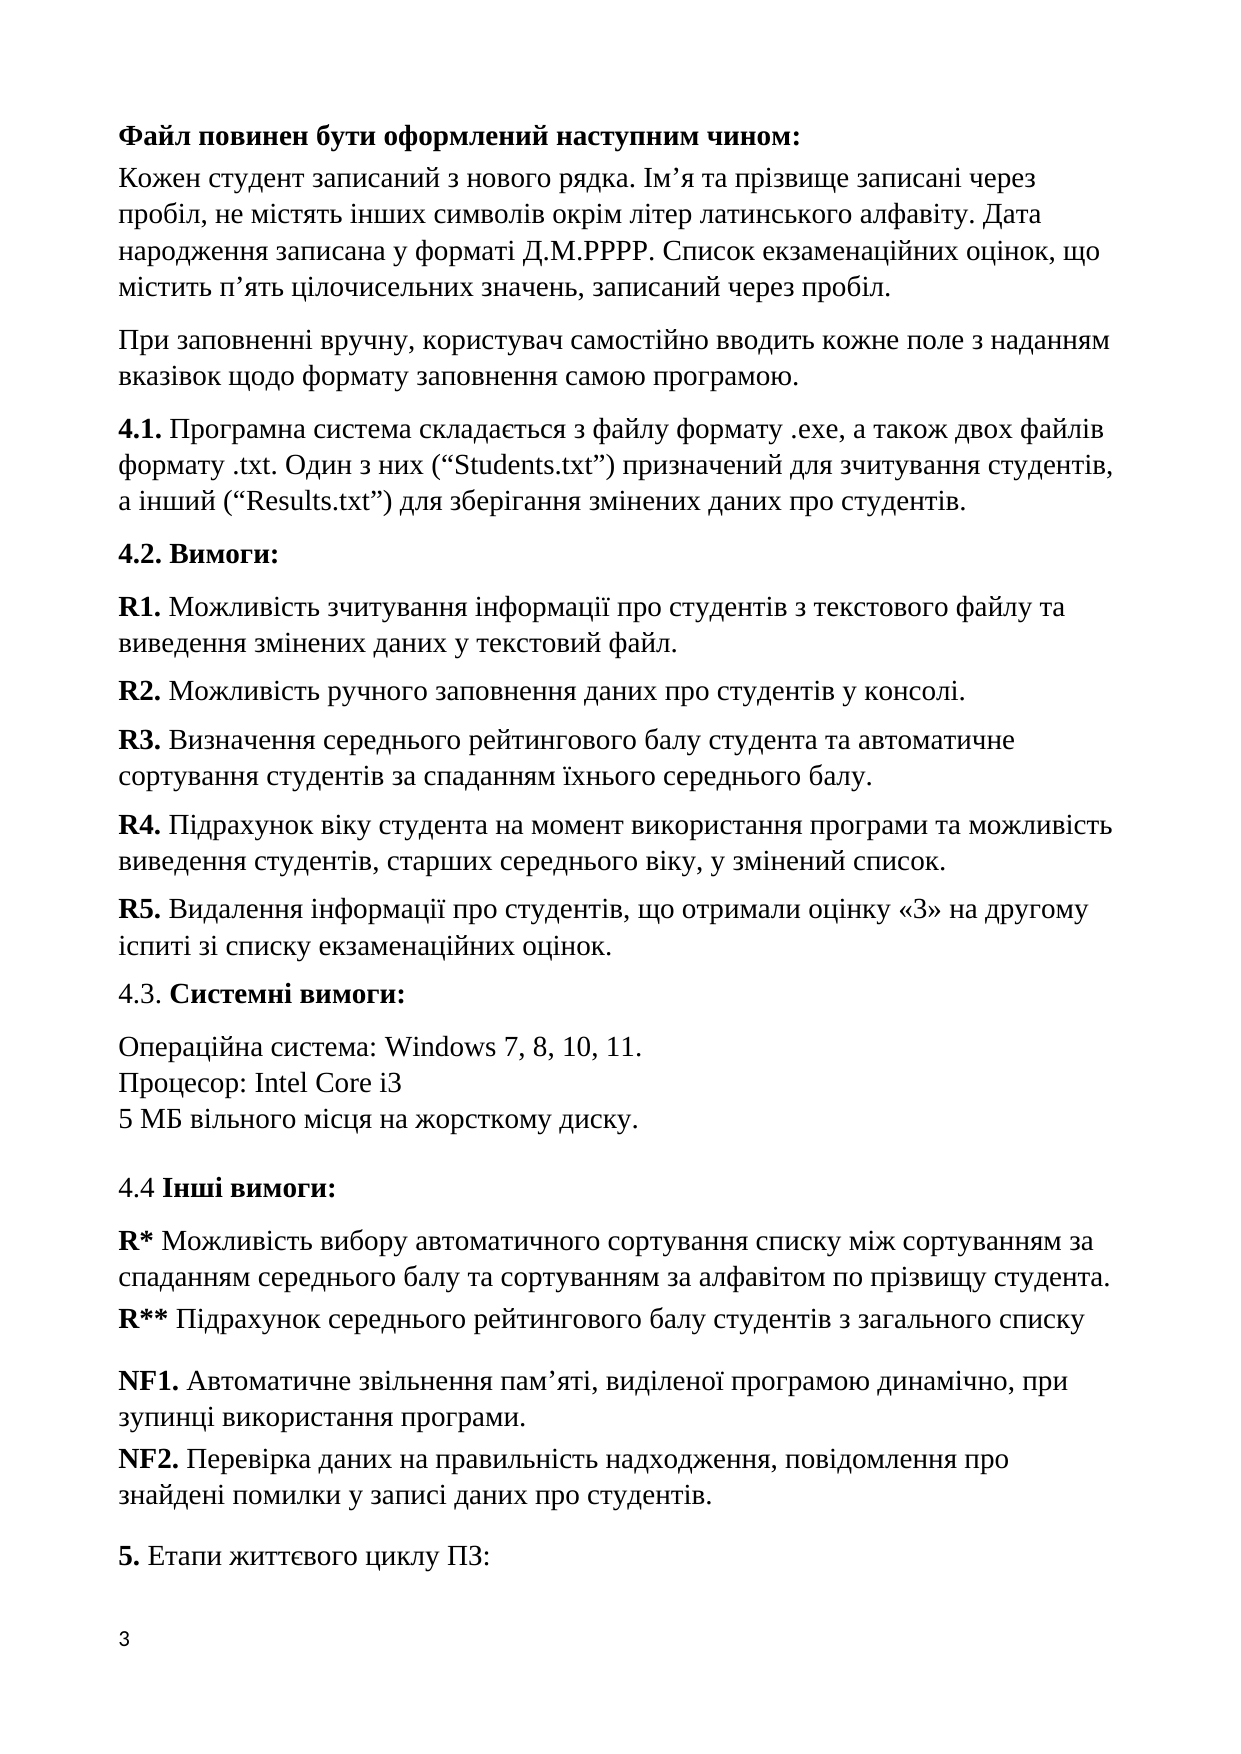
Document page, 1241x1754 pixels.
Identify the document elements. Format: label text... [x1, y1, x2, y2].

text При заповненні вручну, користувач самостійно вводить кожне поле з наданням вказівок щодо формату заповнення самою програмою. [118, 322, 1122, 391]
text NF1. Автоматичне звільнення пам’яті, виділеної програмою динамічно, при зупинці використання програми. [118, 1363, 1122, 1432]
text 5. Етапи життєвого циклу ПЗ: [118, 1538, 1122, 1572]
text R2. Можливість ручного заповнення даних про студентів у консолі. [118, 673, 1122, 707]
text R5. Видалення інформації про студентів, що отримали оцінку «3» на другому іспиті зі списку екзаменаційних оцінок. [118, 892, 1122, 961]
text 4.3. Системні вимоги: [118, 976, 1122, 1010]
text R1. Можливість зчитування інформації про студентів з текстового файлу та виведення змінених даних у текстовий файл. [118, 589, 1122, 658]
text 4.2. Вимоги: [118, 536, 1122, 569]
text Процесор: Intel Core i3 [118, 1065, 1122, 1099]
text R3. Визначення середнього рейтингового балу студента та автоматичне сортування студентів за спаданням їхнього середнього балу. [118, 722, 1122, 792]
text 4.1. Програмна система складається з файлу формату .exe, а також двох файлів формату .txt. Один з них (“Students.txt”) призначений для зчитування студентів, а інший (“Results.txt”) для зберігання змінених даних про студентів. [118, 411, 1122, 517]
text Файл повинен бути оформлений наступним чином: [118, 118, 1122, 152]
text Операційна система: Windows 7, 8, 10, 11. [118, 1029, 1122, 1063]
text 4.4 Інші вимоги: [118, 1170, 1122, 1204]
text NF2. Перевірка даних на правильність надходження, повідомлення про знайдені помилки у записі даних про студентів. [118, 1441, 1122, 1511]
text R* Можливість вибору автоматичного сортування списку між сортуванням за спаданням середнього балу та сортуванням за алфавітом по прізвищу студента. [118, 1223, 1122, 1293]
text 5 МБ вільного місця на жорсткому диску. [118, 1102, 1122, 1135]
text R** Підрахунок середнього рейтингового балу студентів з загального списку [118, 1301, 1122, 1335]
text R4. Підрахунок віку студента на момент використання програми та можливість виведення студентів, старших середнього віку, у змінений список. [118, 807, 1122, 877]
text Кожен студент записаний з нового рядка. Ім’я та прізвище записані через пробіл, не містять інших символів окрім літер латинського алфавіту. Дата народження записана у форматі Д.М.РРРР. Список екзаменаційних оцінок, що містить п’ять цілочисельних значень, записаний через пробіл. [118, 161, 1122, 302]
